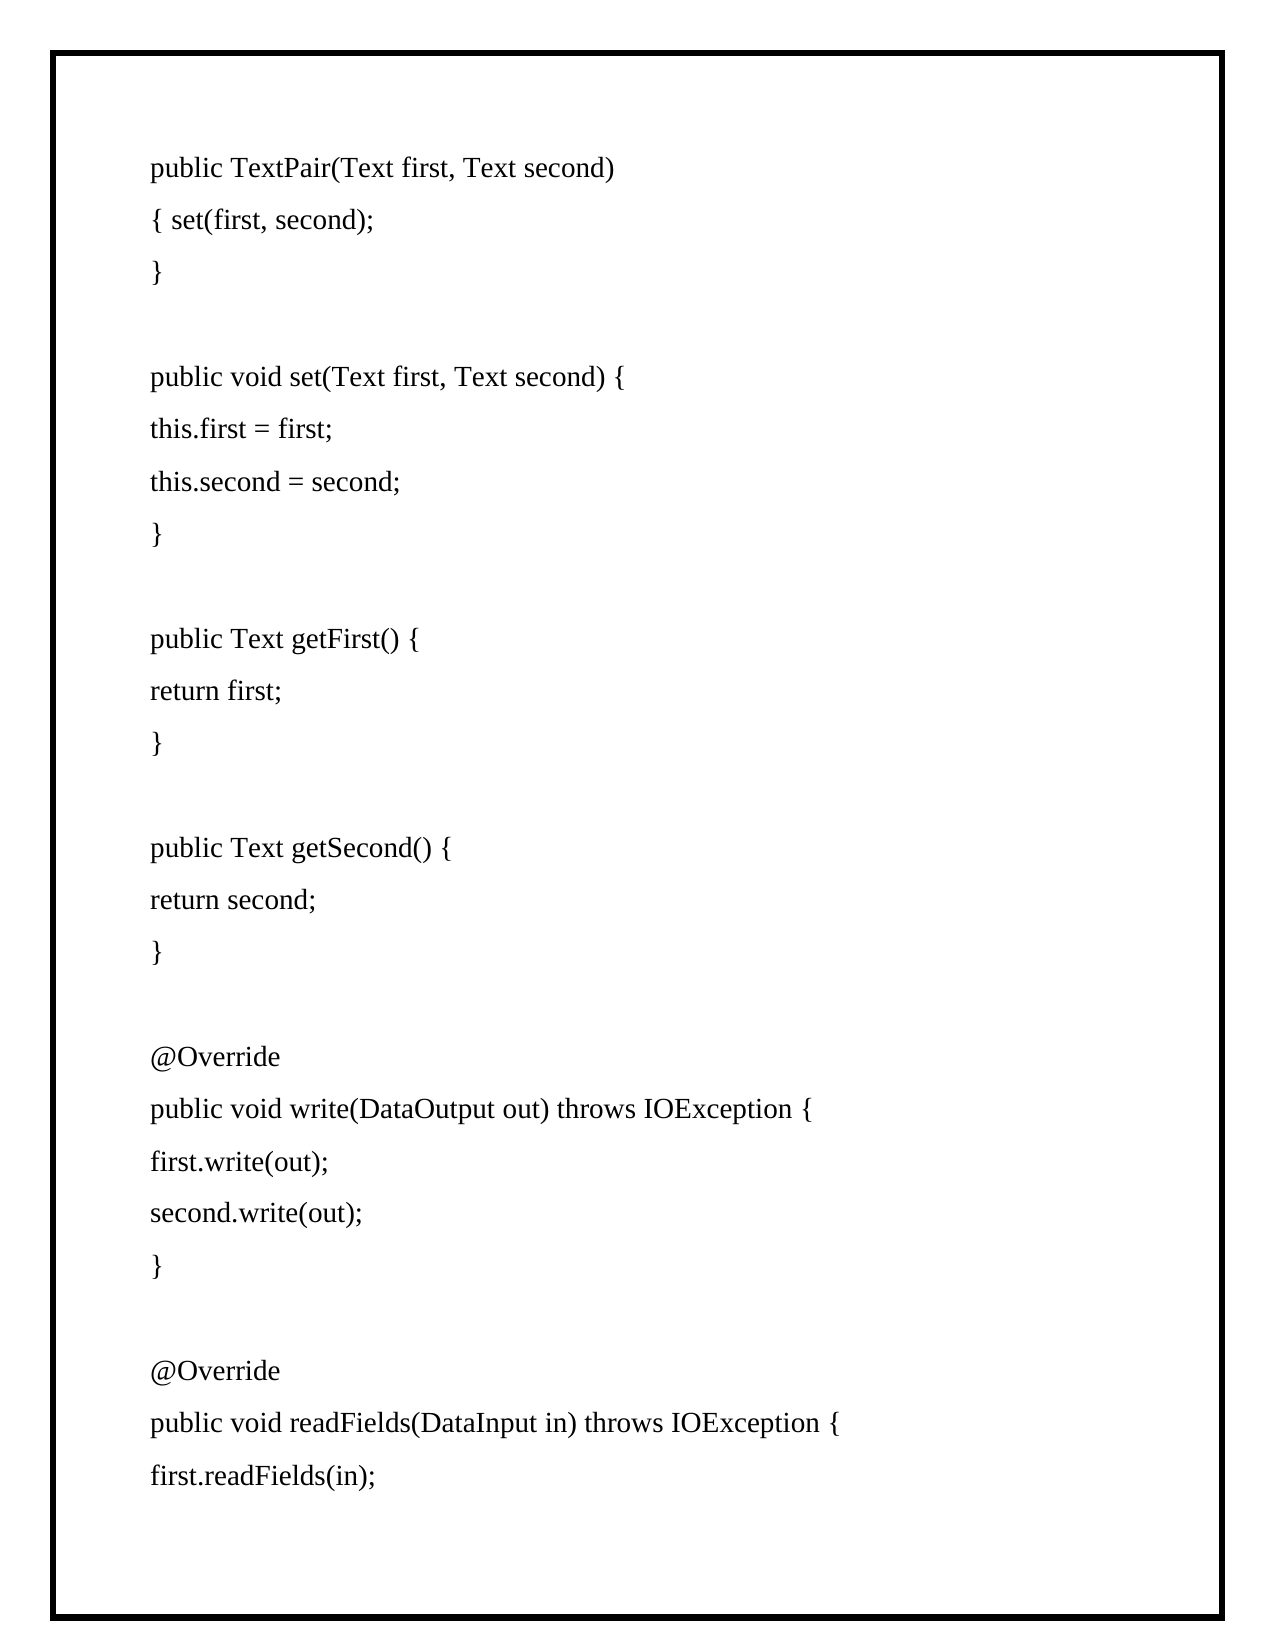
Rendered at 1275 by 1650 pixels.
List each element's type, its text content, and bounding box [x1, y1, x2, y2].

text public Text getSecond() { return second; [150, 830, 454, 916]
text @Override [150, 1039, 1158, 1073]
text public void write(DataOutput out) throws IOException { first.write(out); [150, 1092, 973, 1177]
text } [150, 254, 1158, 288]
text second.write(out); [150, 1196, 1158, 1229]
text } [150, 1248, 1158, 1282]
text } [150, 516, 1158, 550]
text this.second = second; [150, 464, 1158, 497]
text public Text getFirst() { return first; [150, 621, 421, 707]
text public void readFields(DataInput in) throws IOException { first.readFields(in); [150, 1406, 973, 1491]
text public void set(Text first, Text second) { this.first = first; [150, 359, 627, 444]
text @Override [150, 1353, 1158, 1387]
text public TextPair(Text first, Text second) { set(first, second); [150, 150, 635, 236]
text } [150, 726, 1158, 759]
text } [150, 934, 1158, 968]
